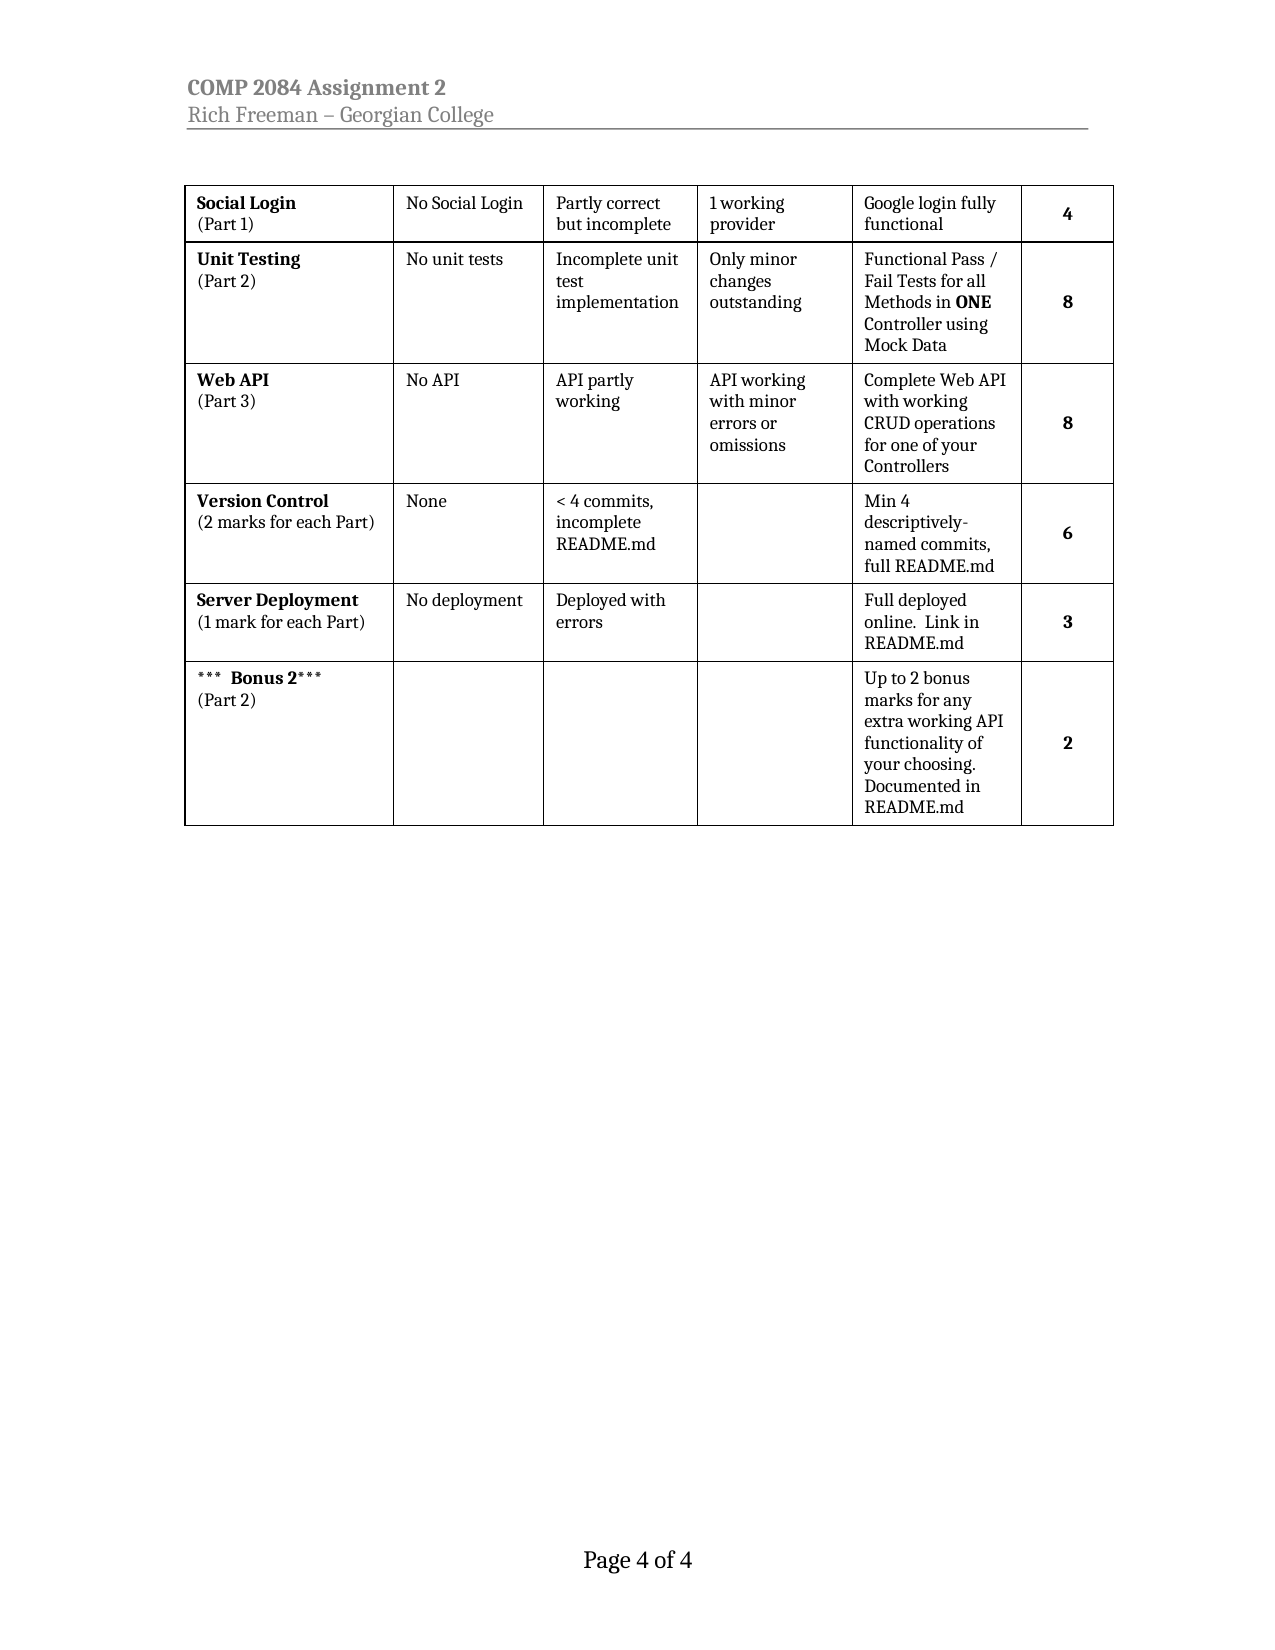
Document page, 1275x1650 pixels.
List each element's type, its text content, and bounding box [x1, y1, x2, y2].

table_cell No Social Login [394, 186, 543, 241]
table_cell API working with minor errors or omissions [698, 364, 852, 483]
table_cell 2 [1022, 662, 1113, 824]
table_cell Unit Testing (Part 2) [186, 243, 393, 362]
table_cell No API [394, 364, 543, 483]
table_cell Google login fully functional [853, 186, 1021, 241]
table_cell 6 [1022, 484, 1113, 583]
table_cell API partly working [544, 364, 697, 483]
table_cell 8 [1022, 243, 1113, 362]
table_cell Version Control (2 marks for each Part) [186, 484, 393, 583]
table_cell Incomplete unit test implementation [544, 243, 697, 362]
table_cell None [394, 484, 543, 583]
table_cell *** Bonus 2*** (Part 2) [186, 662, 393, 824]
table_cell Partly correct but incomplete [544, 186, 697, 241]
table_cell Min 4 descriptively-named commits, full README.md [853, 484, 1021, 583]
table_cell Up to 2 bonus marks for any extra working API functionality of your choosing. Documented in README.md [853, 662, 1021, 824]
table_cell < 4 commits, incomplete README.md [544, 484, 697, 583]
table_cell [698, 584, 852, 661]
table_cell [698, 662, 852, 824]
table_cell No deployment [394, 584, 543, 661]
table_cell [394, 662, 543, 824]
table_cell Deployed with errors [544, 584, 697, 661]
table_cell 1 working provider [698, 186, 852, 241]
table_cell Full deployed online. Link in README.md [853, 584, 1021, 661]
table_cell Functional Pass / Fail Tests for all Methods in ONE Controller using Mock Data [853, 243, 1021, 362]
table_cell 8 [1022, 364, 1113, 483]
table_cell [698, 484, 852, 583]
table_cell Social Login (Part 1) [186, 186, 393, 241]
table_cell Complete Web API with working CRUD operations for one of your Controllers [853, 364, 1021, 483]
table_cell 4 [1022, 186, 1113, 241]
table_cell [544, 662, 697, 824]
table_cell Only minor changes outstanding [698, 243, 852, 362]
table_cell 3 [1022, 584, 1113, 661]
table_cell No unit tests [394, 243, 543, 362]
table_cell Server Deployment (1 mark for each Part) [186, 584, 393, 661]
table_cell Web API (Part 3) [186, 364, 393, 483]
